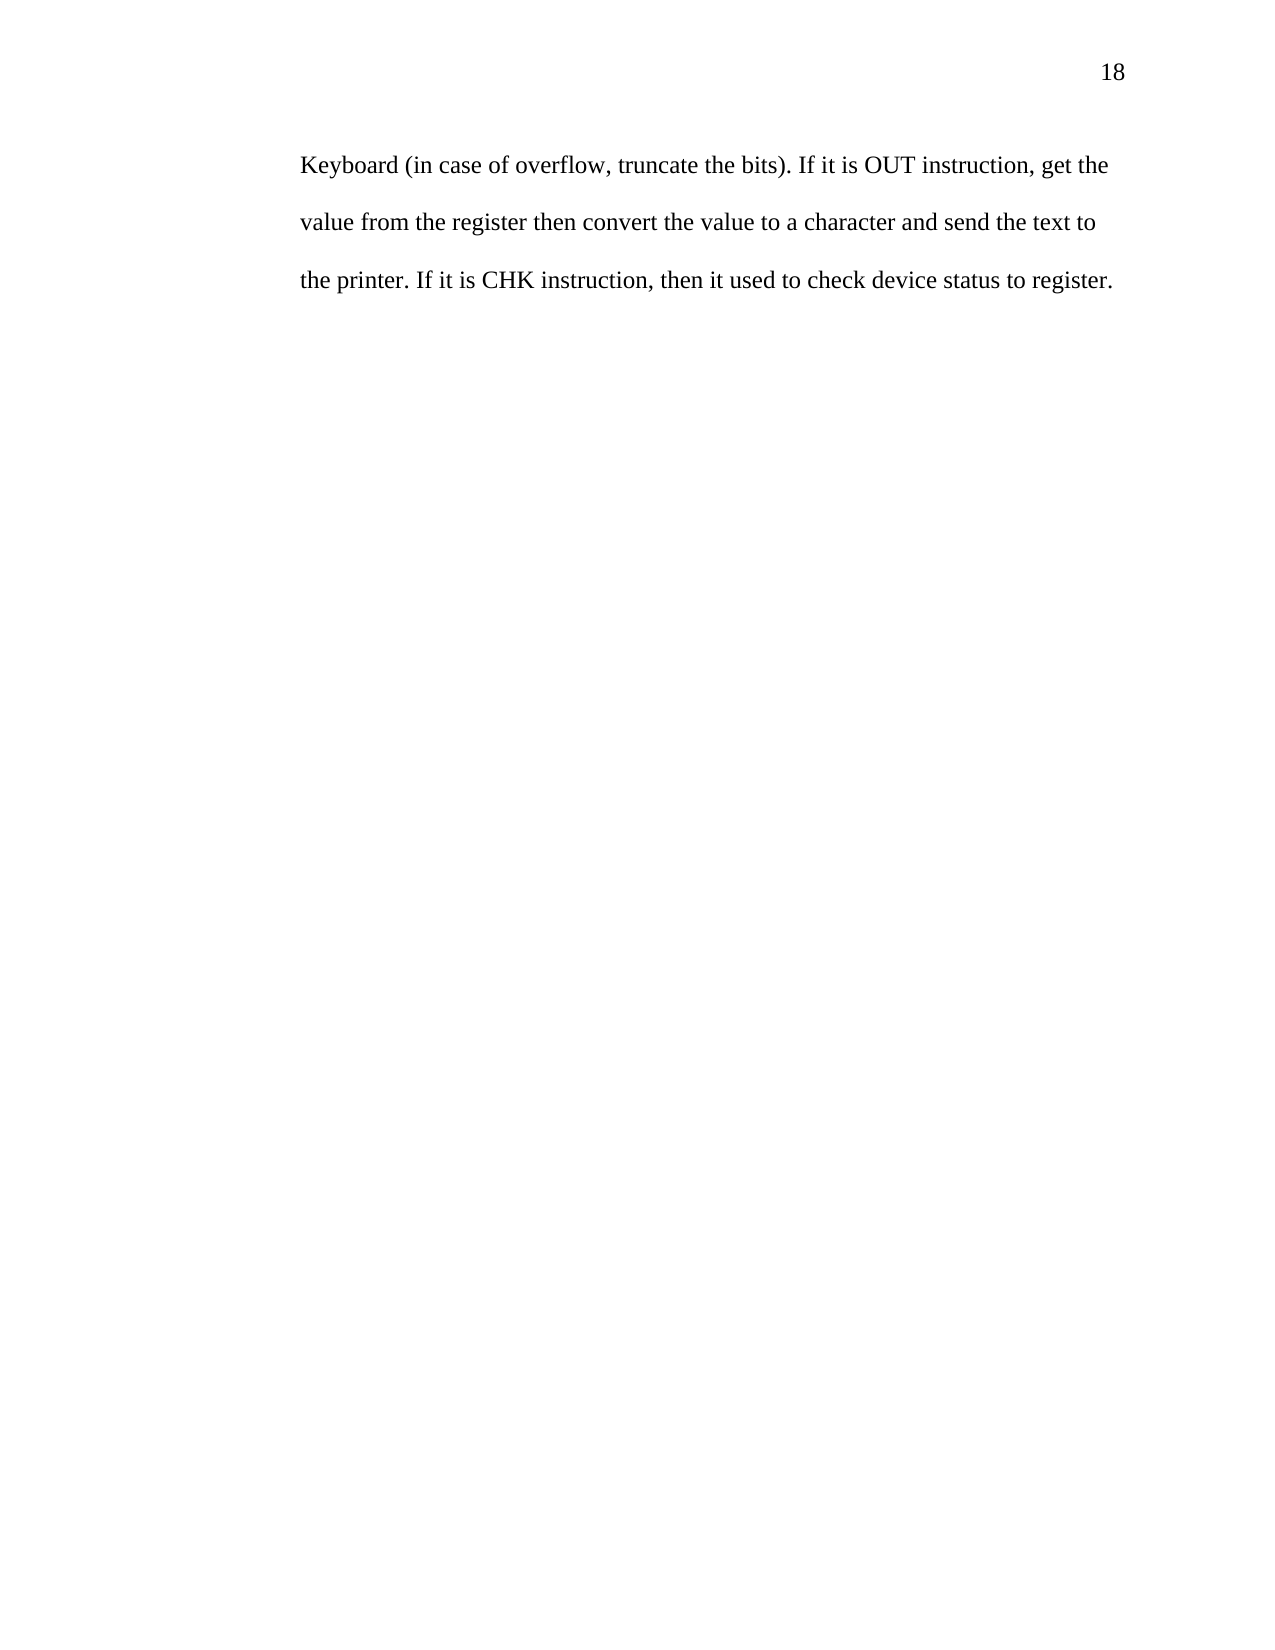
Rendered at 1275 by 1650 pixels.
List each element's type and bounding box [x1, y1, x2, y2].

list [262, 150, 1125, 294]
